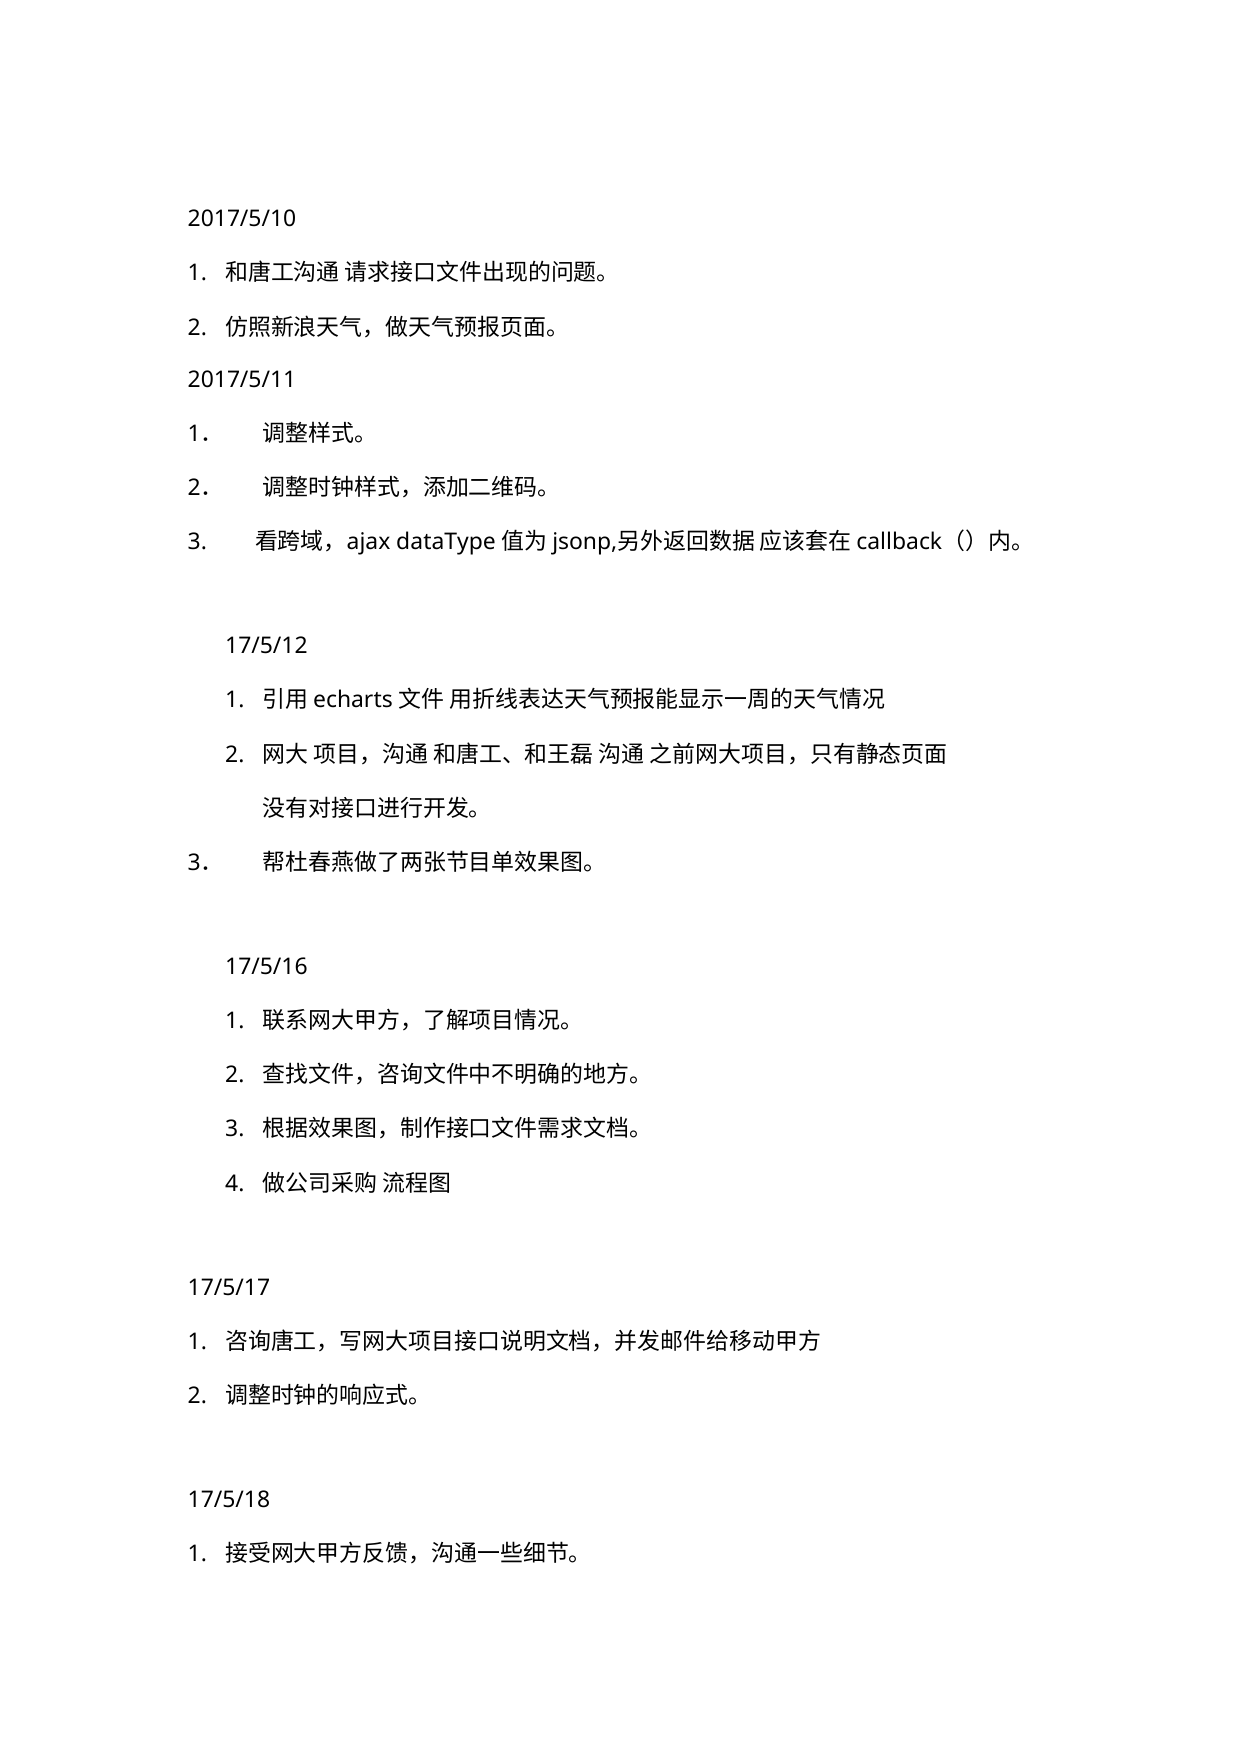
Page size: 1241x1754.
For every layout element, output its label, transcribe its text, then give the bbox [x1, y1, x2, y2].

list 17/5/16 [225, 950, 1053, 981]
list 查找文件，咨询文件中不明确的地方。 [225, 1056, 1053, 1089]
text 没有对接口进行开发。 [262, 789, 1053, 823]
text 2017/5/11 [187, 362, 1053, 394]
list 联系网大甲方，了解项目情况。 [225, 1002, 1053, 1035]
text 17/5/18 [187, 1483, 1053, 1514]
list 做公司采购 流程图 [225, 1164, 1053, 1198]
list 调整时钟样式，添加二维码。 [187, 469, 1053, 502]
text 17/5/17 [187, 1271, 1053, 1302]
list 仿照新浪天气，做天气预报页面。 [187, 308, 1053, 342]
list 帮杜春燕做了两张节目单效果图。 [187, 844, 1053, 877]
list 和唐工沟通 请求接口文件出现的问题。 [187, 254, 1053, 287]
text 2017/5/10 [187, 202, 1053, 233]
list 引用echarts 文件 用折线表达天气预报能显示一周的天气情况 [225, 681, 1053, 714]
list 网大 项目，沟通 和唐工、和王磊 沟通 之前网大项目，只有静态页面 [225, 735, 1053, 769]
list 调整样式。 [187, 414, 1053, 448]
list 接受网大甲方反馈，沟通一些细节。 [187, 1535, 1053, 1569]
list 17/5/12 [225, 629, 1053, 660]
list 看跨域，ajax dataType 值为jsonp,另外返回数据 应该套在callback（）内。 [187, 523, 1053, 556]
list 调整时钟的响应式。 [187, 1377, 1053, 1410]
list 咨询唐工，写网大项目接口说明文档，并发邮件给移动甲方 [187, 1323, 1053, 1356]
list 根据效果图，制作接口文件需求文档。 [225, 1110, 1053, 1144]
